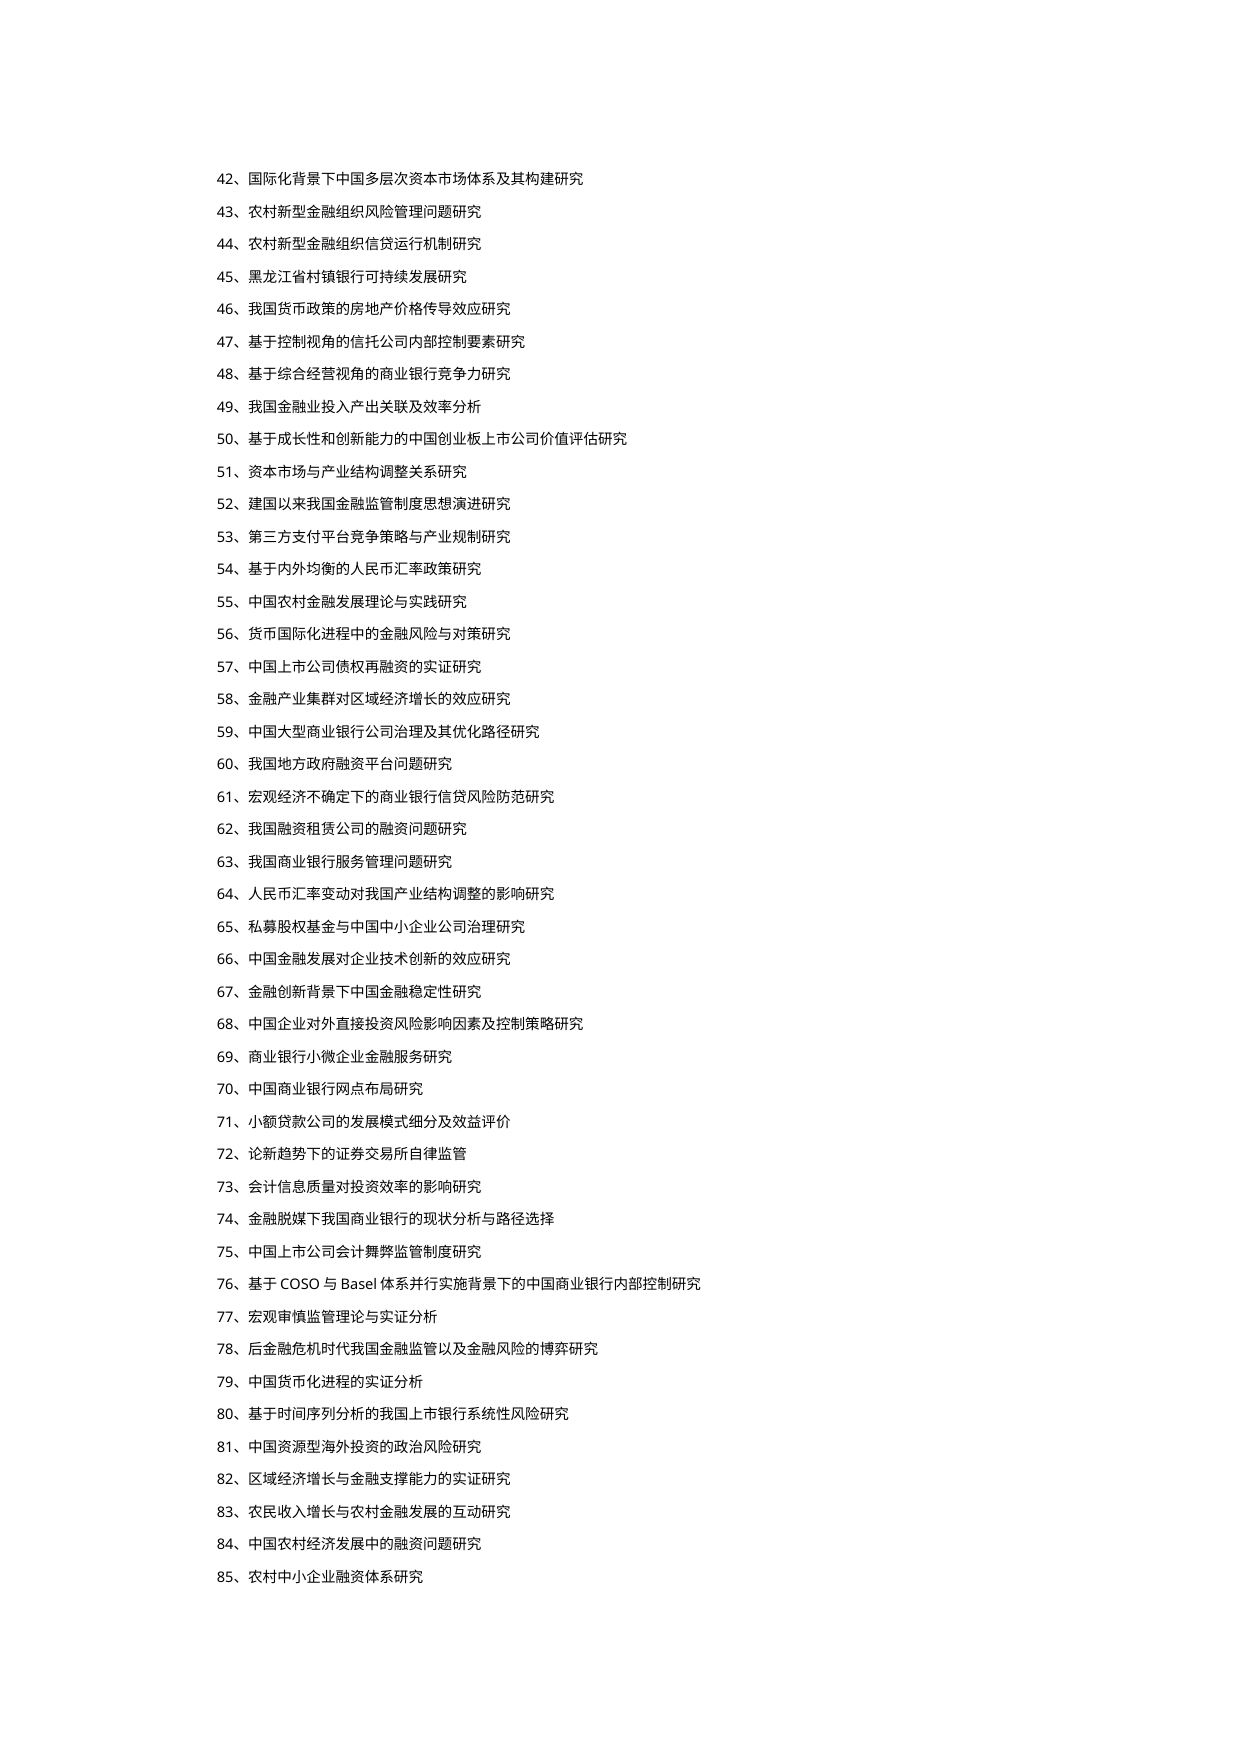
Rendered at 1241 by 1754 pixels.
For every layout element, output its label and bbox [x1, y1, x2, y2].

text [187, 162, 1053, 1592]
